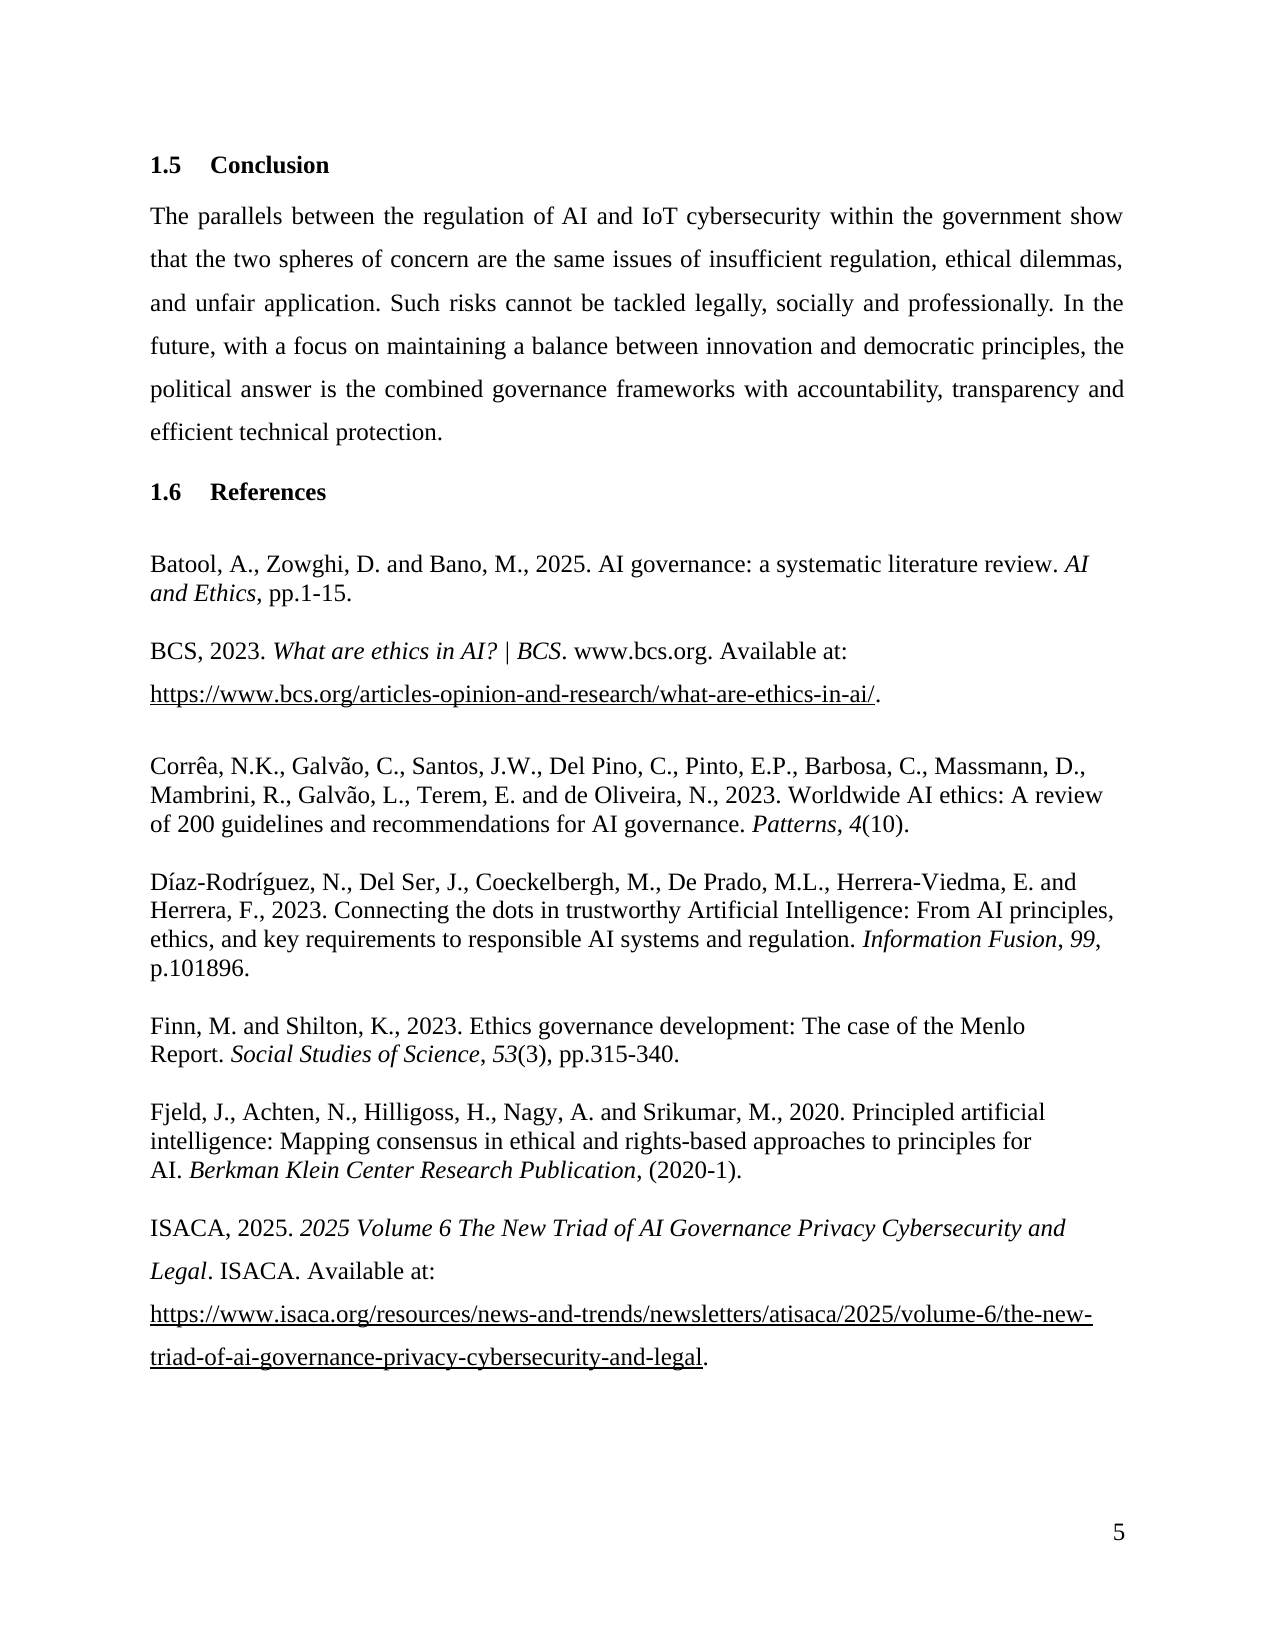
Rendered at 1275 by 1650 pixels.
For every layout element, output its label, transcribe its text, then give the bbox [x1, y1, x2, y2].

text Díaz-Rodríguez, N., Del Ser, J., Coeckelbergh, M., De Prado, M.L., Herrera-Viedma, E. and Herrera, F., 2023. Connecting the dots in trustworthy Artificial Intelligence: From AI principles, ethics, and key requirements to responsible AI systems and regulation. Information Fusion, 99, p.101896. [250, 867, 1125, 982]
text Batool, A., Zowghi, D. and Bano, M., 2025. AI governance: a systematic literature review. AI and Ethics, pp.1-15. [352, 549, 1125, 607]
text Corrêa, N.K., Galvão, C., Santos, J.W., Del Pino, C., Pinto, E.P., Barbosa, C., Massmann, D., Mambrini, R., Galvão, L., Terem, E. and de Oliveira, N., 2023. Worldwide AI ethics: A review of 200 guidelines and recommendations for AI governance. Patterns, 4(10). [909, 751, 1125, 837]
text The parallels between the regulation of AI and IoT cybersecurity within the government show that the two spheres of concern are the same issues of insufficient regulation, ethical dilemmas, and unfair application. Such risks cannot be tackled legally, socially and professionally. In the future, with a focus on maintaining a balance between innovation and democratic principles, the political answer is the combined governance frameworks with accountability, transparency and efficient technical protection. [150, 201, 1125, 446]
subtitle Conclusion [150, 150, 1125, 179]
text Finn, M. and Shilton, K., 2023. Ethics governance development: The case of the Menlo Report. Social Studies of Science, 53(3), pp.315-340. [150, 1011, 1125, 1068]
text BCS, 2023. What are ethics in AI? | BCS. www.bcs.org. Available at: https://www.bcs.org/articles-opinion-and-research/what-are-ethics-in-ai/. [150, 636, 1125, 708]
text ISACA, 2025. 2025 Volume 6 The New Triad of AI Governance Privacy Cybersecurity and Legal. ISACA. Available at: https://www.isaca.org/resources/news-and-trends/newsletters/atisaca/2025/volume-6/the-new-triad-of-ai-governance-privacy-cybersecurity-and-legal. [150, 1213, 1125, 1371]
subtitle References [150, 477, 1125, 506]
text Fjeld, J., Achten, N., Hilligoss, H., Nagy, A. and Srikumar, M., 2020. Principled artificial intelligence: Mapping consensus in ethical and rights-based approaches to principles for AI. Berkman Klein Center Research Publication, (2020-1). [150, 1097, 1125, 1184]
